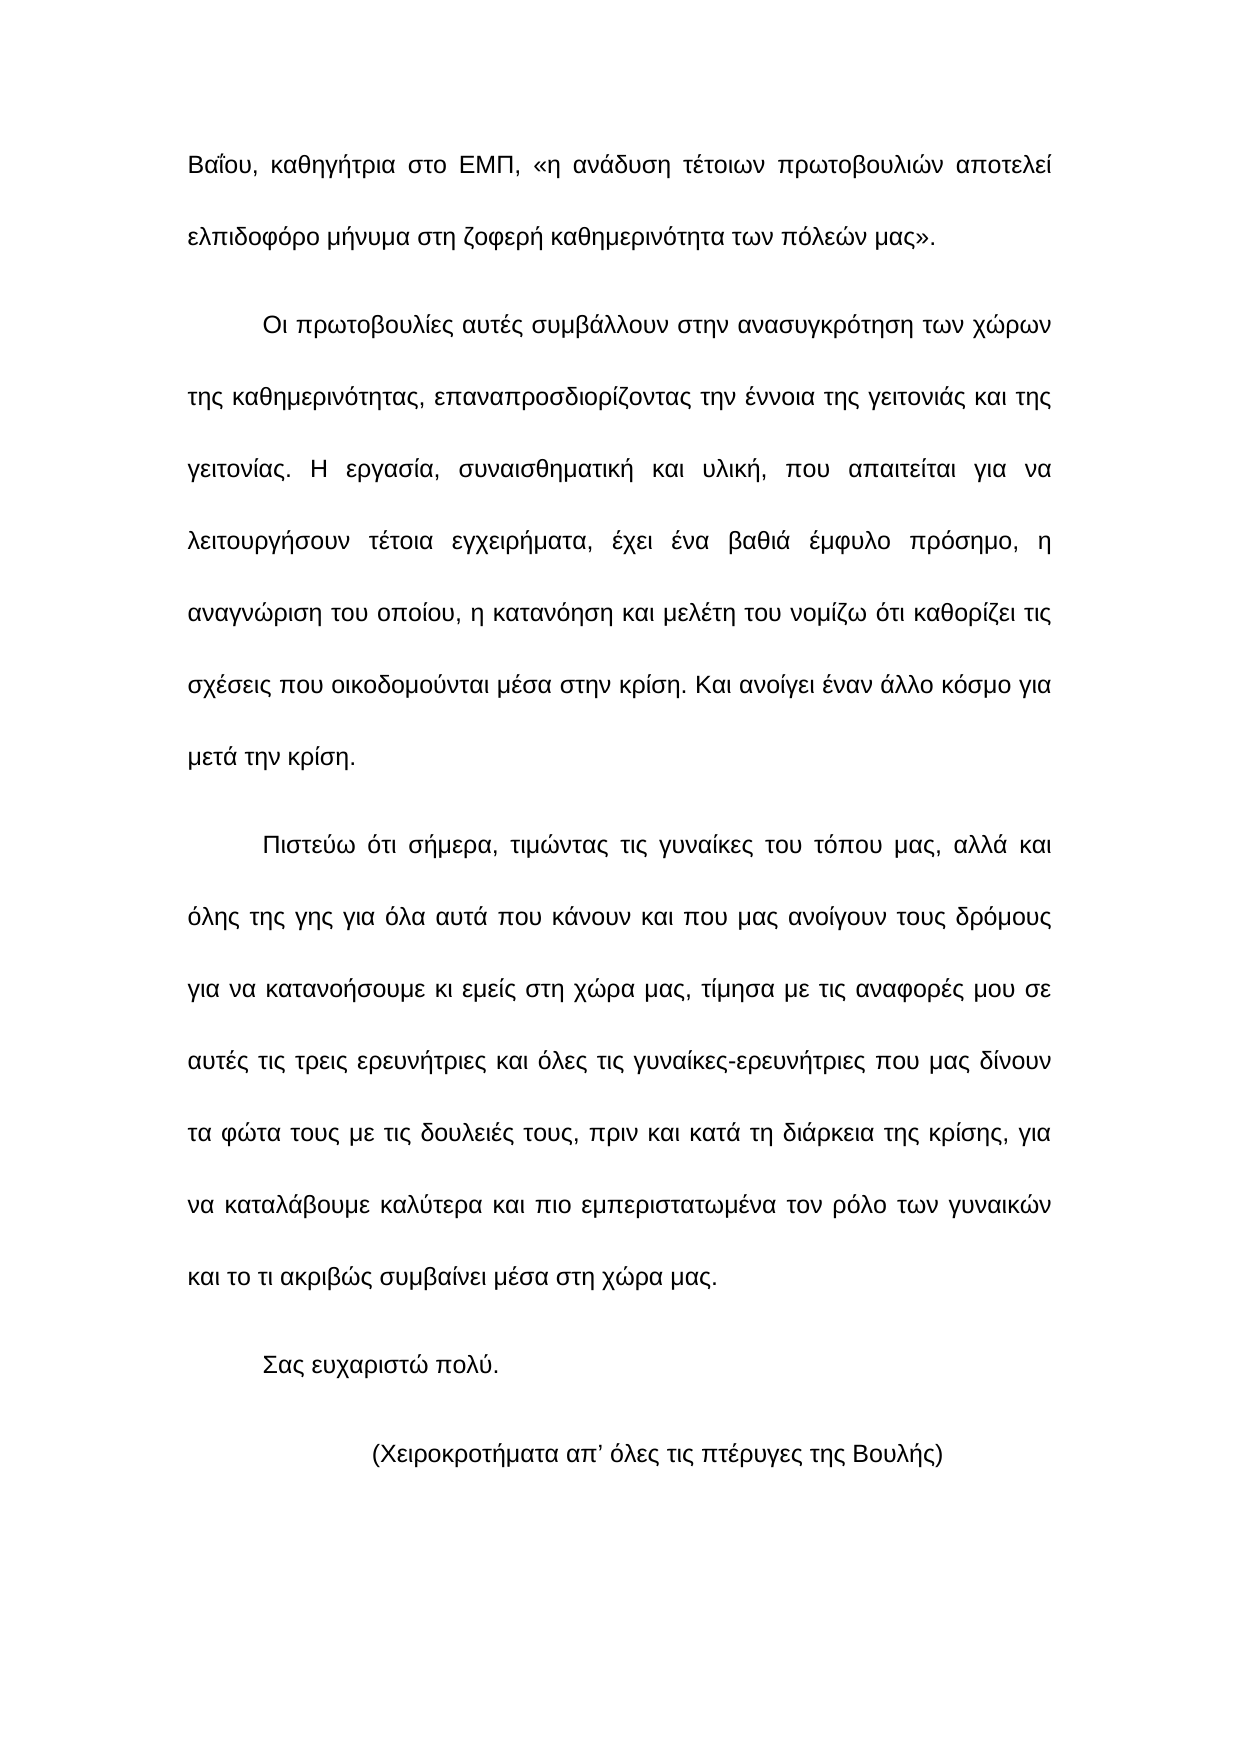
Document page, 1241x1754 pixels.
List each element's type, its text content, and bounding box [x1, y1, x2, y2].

text Σας ευχαριστώ πολύ. [187, 1350, 1053, 1379]
text (Χειροκροτήματα απ’ όλες τις πτέρυγες της Βουλής) [187, 1438, 1053, 1467]
text Οι πρωτοβουλίες αυτές συμβάλλουν στην ανασυγκρότηση των χώρων της καθημερινότητας, επαναπροσδιορίζοντας την έννοια της γειτονιάς και της γειτονίας. Η εργασία, συναισθηματική και υλική, που απαιτείται για να λειτουργήσουν τέτοια εγχειρήματα, έχει ένα βαθιά έμφυλο πρόσημο, η αναγνώριση του οποίου, η κατανόηση και μελέτη του νομίζω ότι καθορίζει τις σχέσεις που οικοδομούνται μέσα στην κρίση. Και ανοίγει έναν άλλο κόσμο για μετά την κρίση. [187, 310, 1053, 770]
text Πιστεύω ότι σήμερα, τιμώντας τις γυναίκες του τόπου μας, αλλά και όλης της γης για όλα αυτά που κάνουν και που μας ανοίγουν τους δρόμους για να κατανοήσουμε κι εμείς στη χώρα μας, τίμησα με τις αναφορές μου σε αυτές τις τρεις ερευνήτριες και όλες τις γυναίκες-ερευνήτριες που μας δίνουν τα φώτα τους με τις δουλειές τους, πριν και κατά τη διάρκεια της κρίσης, για να καταλάβουμε καλύτερα και πιο εμπεριστατωμένα τον ρόλο των γυναικών και το τι ακριβώς συμβαίνει μέσα στη χώρα μας. [187, 830, 1053, 1290]
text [187, 150, 1053, 251]
